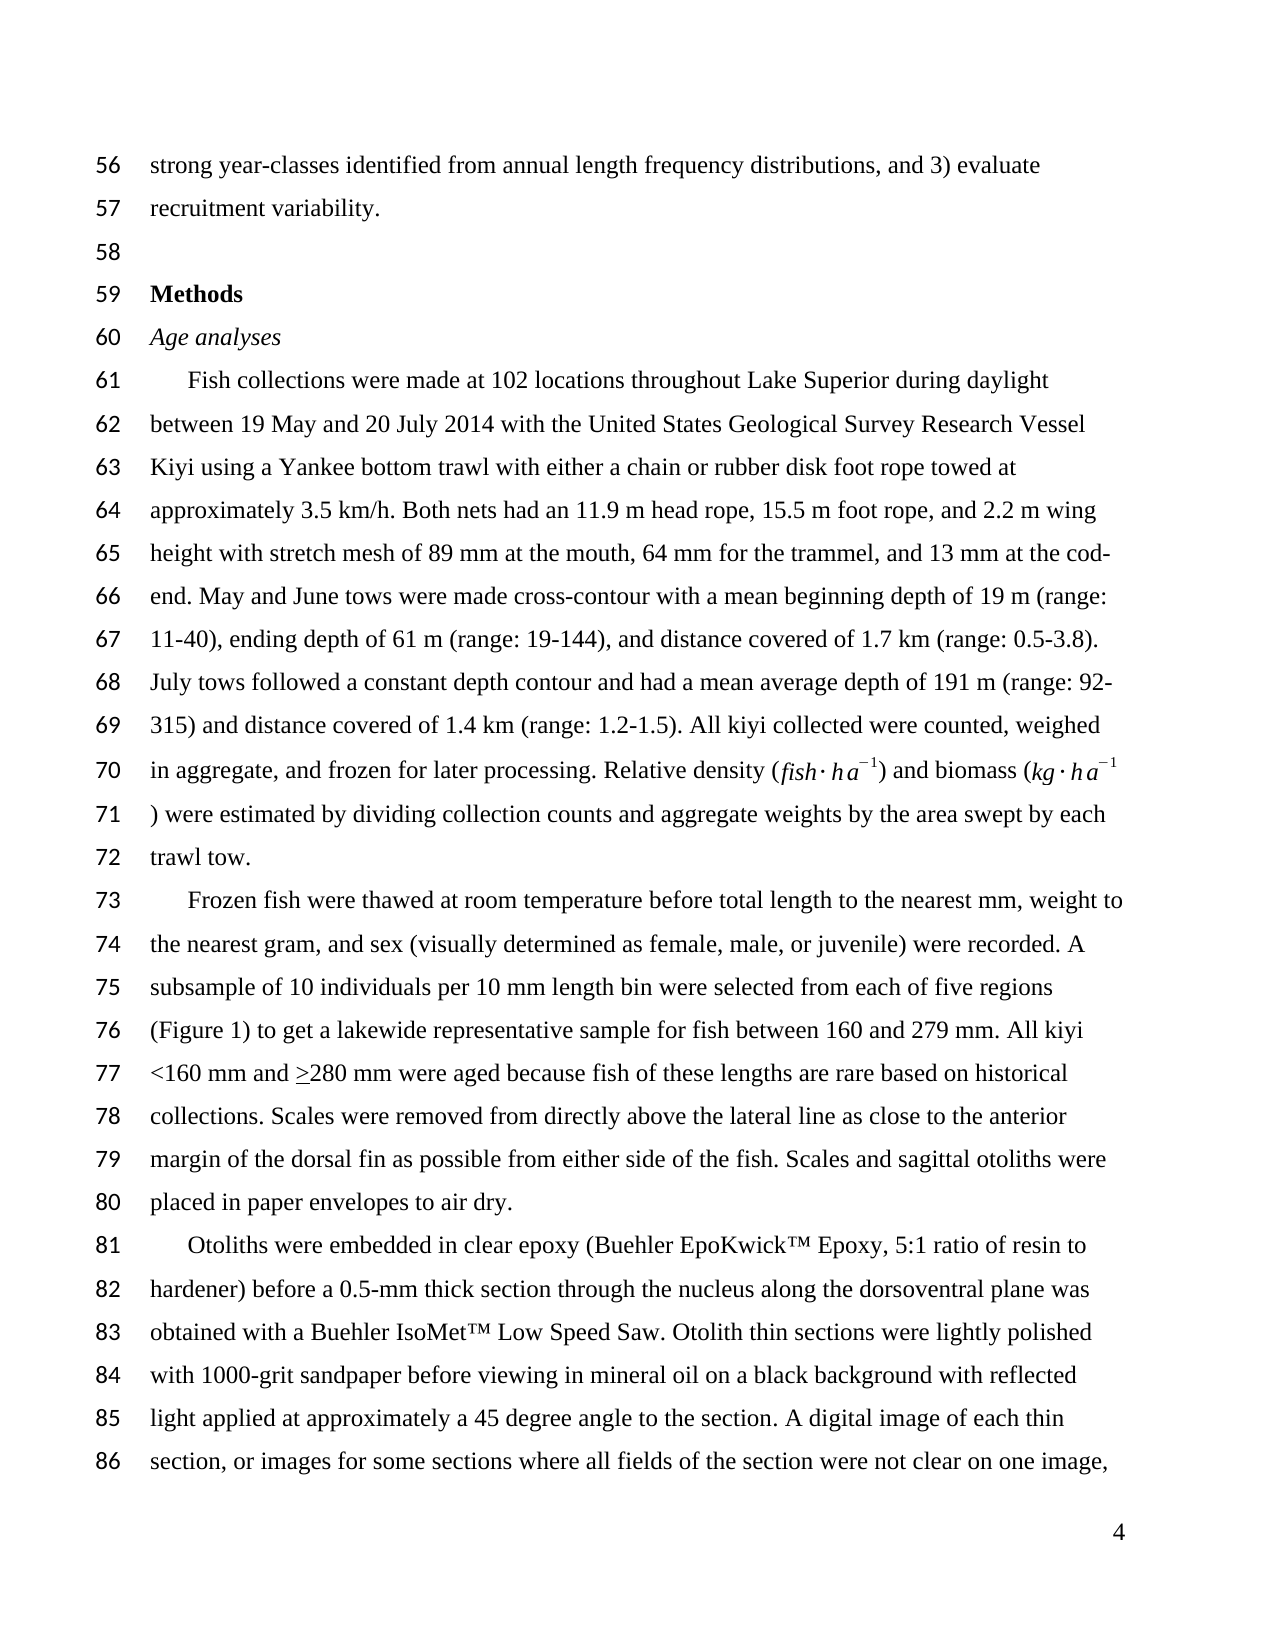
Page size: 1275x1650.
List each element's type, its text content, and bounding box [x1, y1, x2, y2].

text Age analyses [150, 322, 1125, 351]
text Fish collections were made at 102 locations throughout Lake Superior during daylight between 19 May and 20 July 2014 with the United States Geological Survey Research Vessel Kiyi using a Yankee bottom trawl with either a chain or rubber disk foot rope towed at approximately 3.5 km/h. Both nets had an 11.9 m head rope, 15.5 m foot rope, and 2.2 m wing height with stretch mesh of 89 mm at the mouth, 64 mm for the trammel, and 13 mm at the cod-end. May and June tows were made cross-contour with a mean beginning depth of 19 m (range: 11-40), ending depth of 61 m (range: 19-144), and distance covered of 1.7 km (range: 0.5-3.8). July tows followed a constant depth contour and had a mean average depth of 191 m (range: 92-315) and distance covered of 1.4 km (range: 1.2-1.5). All kiyi collected were counted, weighed in aggregate, and frozen for later processing. Relative density () and biomass () were estimated by dividing collection counts and aggregate weights by the area swept by each trawl tow. [150, 366, 1125, 871]
text Frozen fish were thawed at room temperature before total length to the nearest mm, weight to the nearest gram, and sex (visually determined as female, male, or juvenile) were recorded. A subsample of 10 individuals per 10 mm length bin were selected from each of five regions (Figure 1) to get a lakewide representative sample for fish between 160 and 279 mm. All kiyi <160 mm and >280 mm were aged because fish of these lengths are rare based on historical collections. Scales were removed from directly above the lateral line as close to the anterior margin of the dorsal fin as possible from either side of the fish. Scales and sagittal otoliths were placed in paper envelopes to air dry. [150, 886, 1125, 1216]
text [150, 1231, 1125, 1475]
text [150, 150, 1125, 222]
text Methods [150, 279, 1125, 308]
